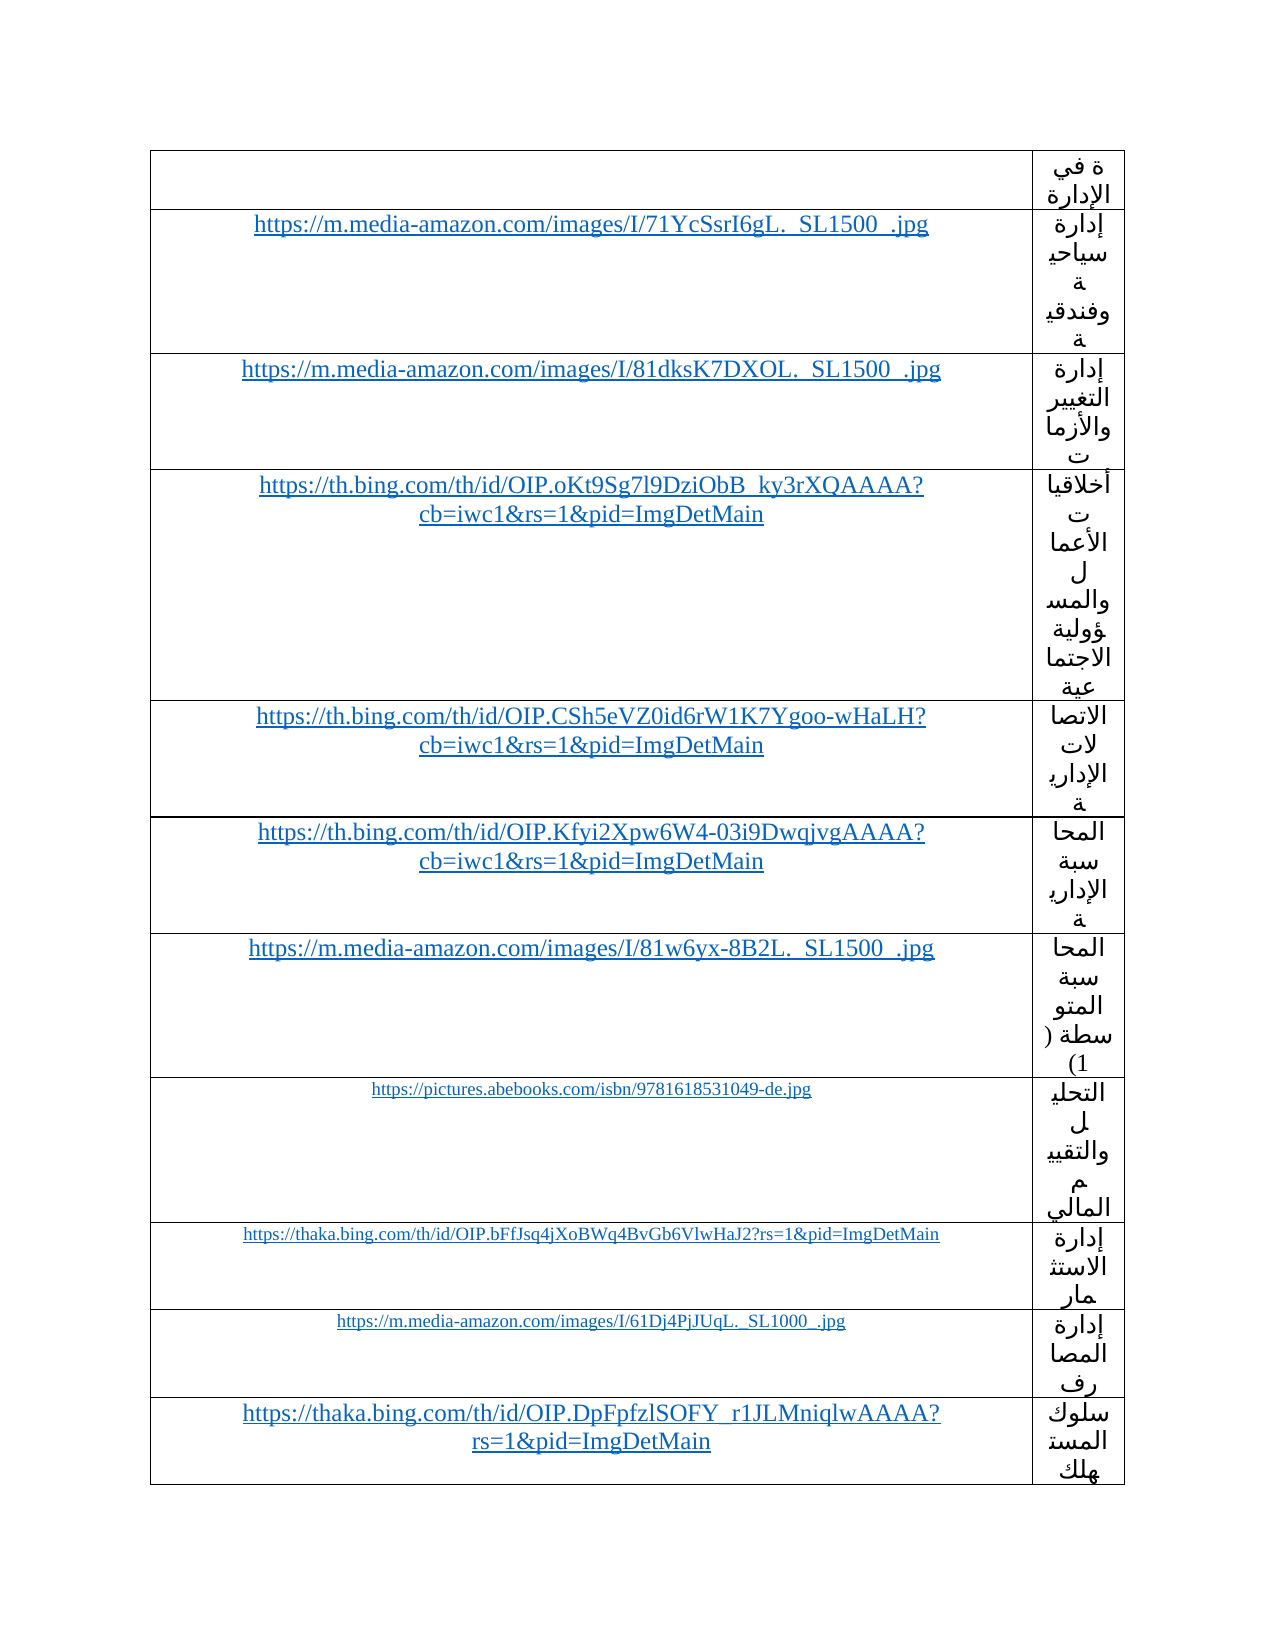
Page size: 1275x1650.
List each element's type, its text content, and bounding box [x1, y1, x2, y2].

table_cell أخلاقيات الأعمال والمسؤولية الاجتماعية [1033, 470, 1124, 700]
table_cell سلوك المستهلك [1033, 1398, 1124, 1484]
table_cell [151, 151, 1032, 208]
table_cell إدارة الاستثمار [1033, 1223, 1124, 1309]
table_cell https://thaka.bing.com/th/id/OIP.DpFpfzlSOFY_r1JLMniqlwAAAA?rs=1&pid=ImgDetMain [151, 1398, 1032, 1484]
table_cell https://th.bing.com/th/id/OIP.Kfyi2Xpw6W4-03i9DwqjvgAAAA?cb=iwc1&rs=1&pid=ImgDetMain [151, 818, 1032, 932]
table_cell https://th.bing.com/th/id/OIP.CSh5eVZ0id6rW1K7Ygoo-wHaLH?cb=iwc1&rs=1&pid=ImgDetMain [151, 701, 1032, 816]
table_cell https://m.media-amazon.com/images/I/81w6yx-8B2L._SL1500_.jpg [151, 934, 1032, 1077]
table_cell إدارة سياحية وفندقية [1033, 210, 1124, 353]
table_cell https://thaka.bing.com/th/id/OIP.bFfJsq4jXoBWq4BvGb6VlwHaJ2?rs=1&pid=ImgDetMain [151, 1223, 1032, 1309]
table_cell المحاسبة الإدارية [1033, 818, 1124, 932]
table_cell التحليل والتقييم المالي [1033, 1078, 1124, 1222]
table_cell https://m.media-amazon.com/images/I/61Dj4PjJUqL._SL1000_.jpg [151, 1310, 1032, 1397]
table_cell https://m.media-amazon.com/images/I/71YcSsrI6gL._SL1500_.jpg [151, 210, 1032, 353]
table_cell إدارة المصارف [1033, 1310, 1124, 1397]
table_cell https://pictures.abebooks.com/isbn/9781618531049-de.jpg [151, 1078, 1032, 1222]
table_cell https://m.media-amazon.com/images/I/81dksK7DXOL._SL1500_.jpg [151, 354, 1032, 469]
table_cell الاتصالات الإدارية [1033, 701, 1124, 816]
table_cell المحاسبة المتوسطة (1) [1033, 934, 1124, 1077]
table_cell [1033, 151, 1124, 208]
table_cell https://th.bing.com/th/id/OIP.oKt9Sg7l9DziObB_ky3rXQAAAA?cb=iwc1&rs=1&pid=ImgDetMain [151, 470, 1032, 700]
table_cell إدارة التغيير والأزمات [1033, 354, 1124, 469]
